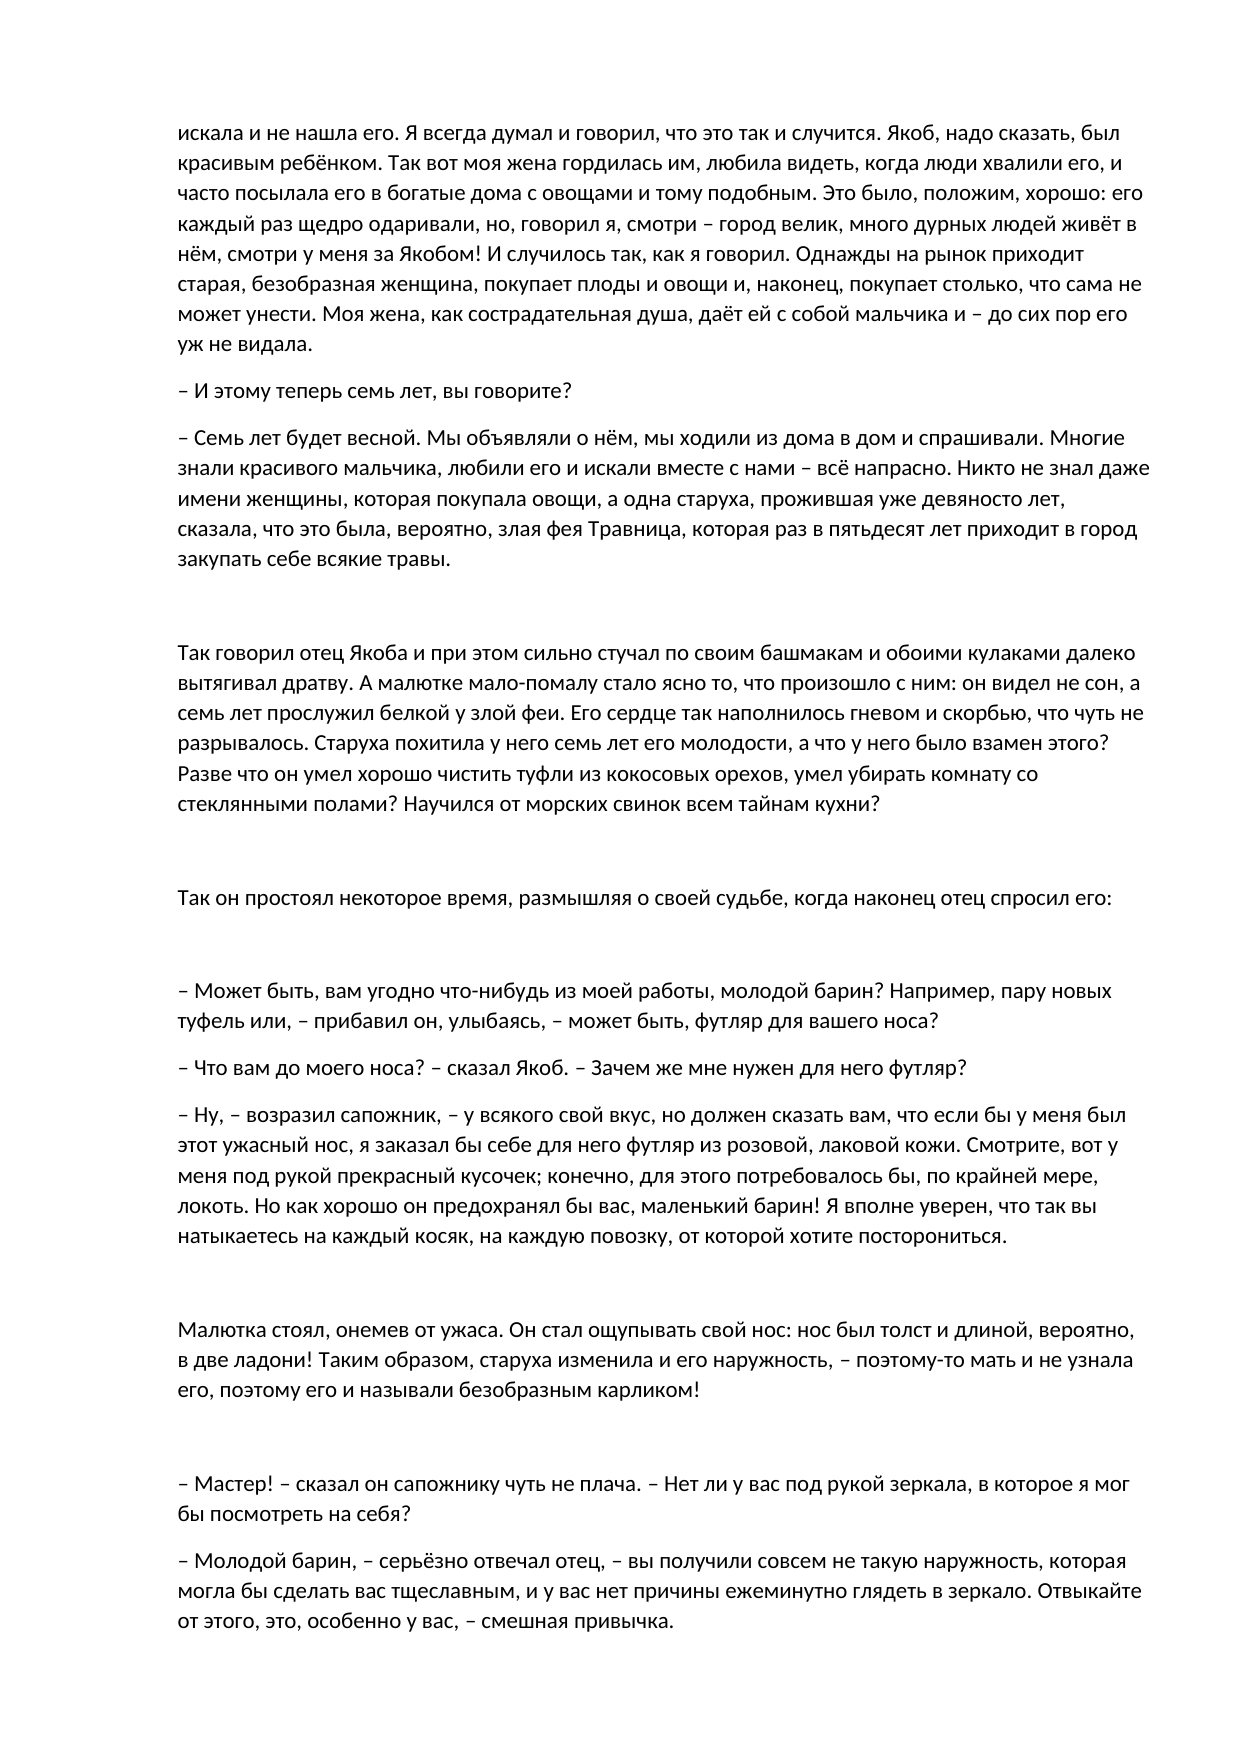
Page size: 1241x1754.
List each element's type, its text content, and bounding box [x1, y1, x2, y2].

text – И этому теперь семь лет, вы говорите? [177, 376, 1152, 404]
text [177, 118, 1152, 358]
text Малютка стоял, онемев от ужаса. Он стал ощупывать свой нос: нос был толст и длиной, вероятно, в две ладони! Таким образом, старуха изменила и его наружность, – поэтому-то мать и не узнала его, поэтому его и называли безобразным карликом! [177, 1315, 1152, 1403]
text – Мастер! – сказал он сапожнику чуть не плача. – Нет ли у вас под рукой зеркала, в которое я мог бы посмотреть на себя? [177, 1469, 1152, 1527]
text Так говорил отец Якоба и при этом сильно стучал по своим башмакам и обоими кулаками далеко вытягивал дратву. А малютке мало-помалу стало ясно то, что произошло с ним: он видел не сон, а семь лет прослужил белкой у злой феи. Его сердце так наполнилось гневом и скорбью, что чуть не разрывалось. Старуха похитила у него семь лет его молодости, а что у него было взамен этого? Разве что он умел хорошо чистить туфли из кокосовых орехов, умел убирать комнату со стеклянными полами? Научился от морских свинок всем тайнам кухни? [177, 638, 1152, 817]
text Так он простоял некоторое время, размышляя о своей судьбе, когда наконец отец спросил его: [177, 883, 1152, 911]
text – Что вам до моего носа? – сказал Якоб. – Зачем же мне нужен для него футляр? [177, 1053, 1152, 1082]
text – Семь лет будет весной. Мы объявляли о нём, мы ходили из дома в дом и спрашивали. Многие знали красивого мальчика, любили его и искали вместе с нами – всё напрасно. Никто не знал даже имени женщины, которая покупала овощи, а одна старуха, прожившая уже девяносто лет, сказала, что это была, вероятно, злая фея Травница, которая раз в пятьдесят лет приходит в город закупать себе всякие травы. [177, 423, 1152, 572]
text – Ну, – возразил сапожник, – у всякого свой вкус, но должен сказать вам, что если бы у меня был этот ужасный нос, я заказал бы себе для него футляр из розовой, лаковой кожи. Смотрите, вот у меня под рукой прекрасный кусочек; конечно, для этого потребовалось бы, по крайней мере, локоть. Но как хорошо он предохранял бы вас, маленький барин! Я вполне уверен, что так вы натыкаетесь на каждый косяк, на каждую повозку, от которой хотите посторониться. [177, 1100, 1152, 1249]
text – Молодой барин, – серьёзно отвечал отец, – вы получили совсем не такую наружность, которая могла бы сделать вас тщеславным, и у вас нет причины ежеминутно глядеть в зеркало. Отвыкайте от этого, это, особенно у вас, – смешная привычка. [177, 1546, 1152, 1635]
text – Может быть, вам угодно что-нибудь из моей работы, молодой барин? Например, пару новых туфель или, – прибавил он, улыбаясь, – может быть, футляр для вашего носа? [177, 976, 1152, 1035]
